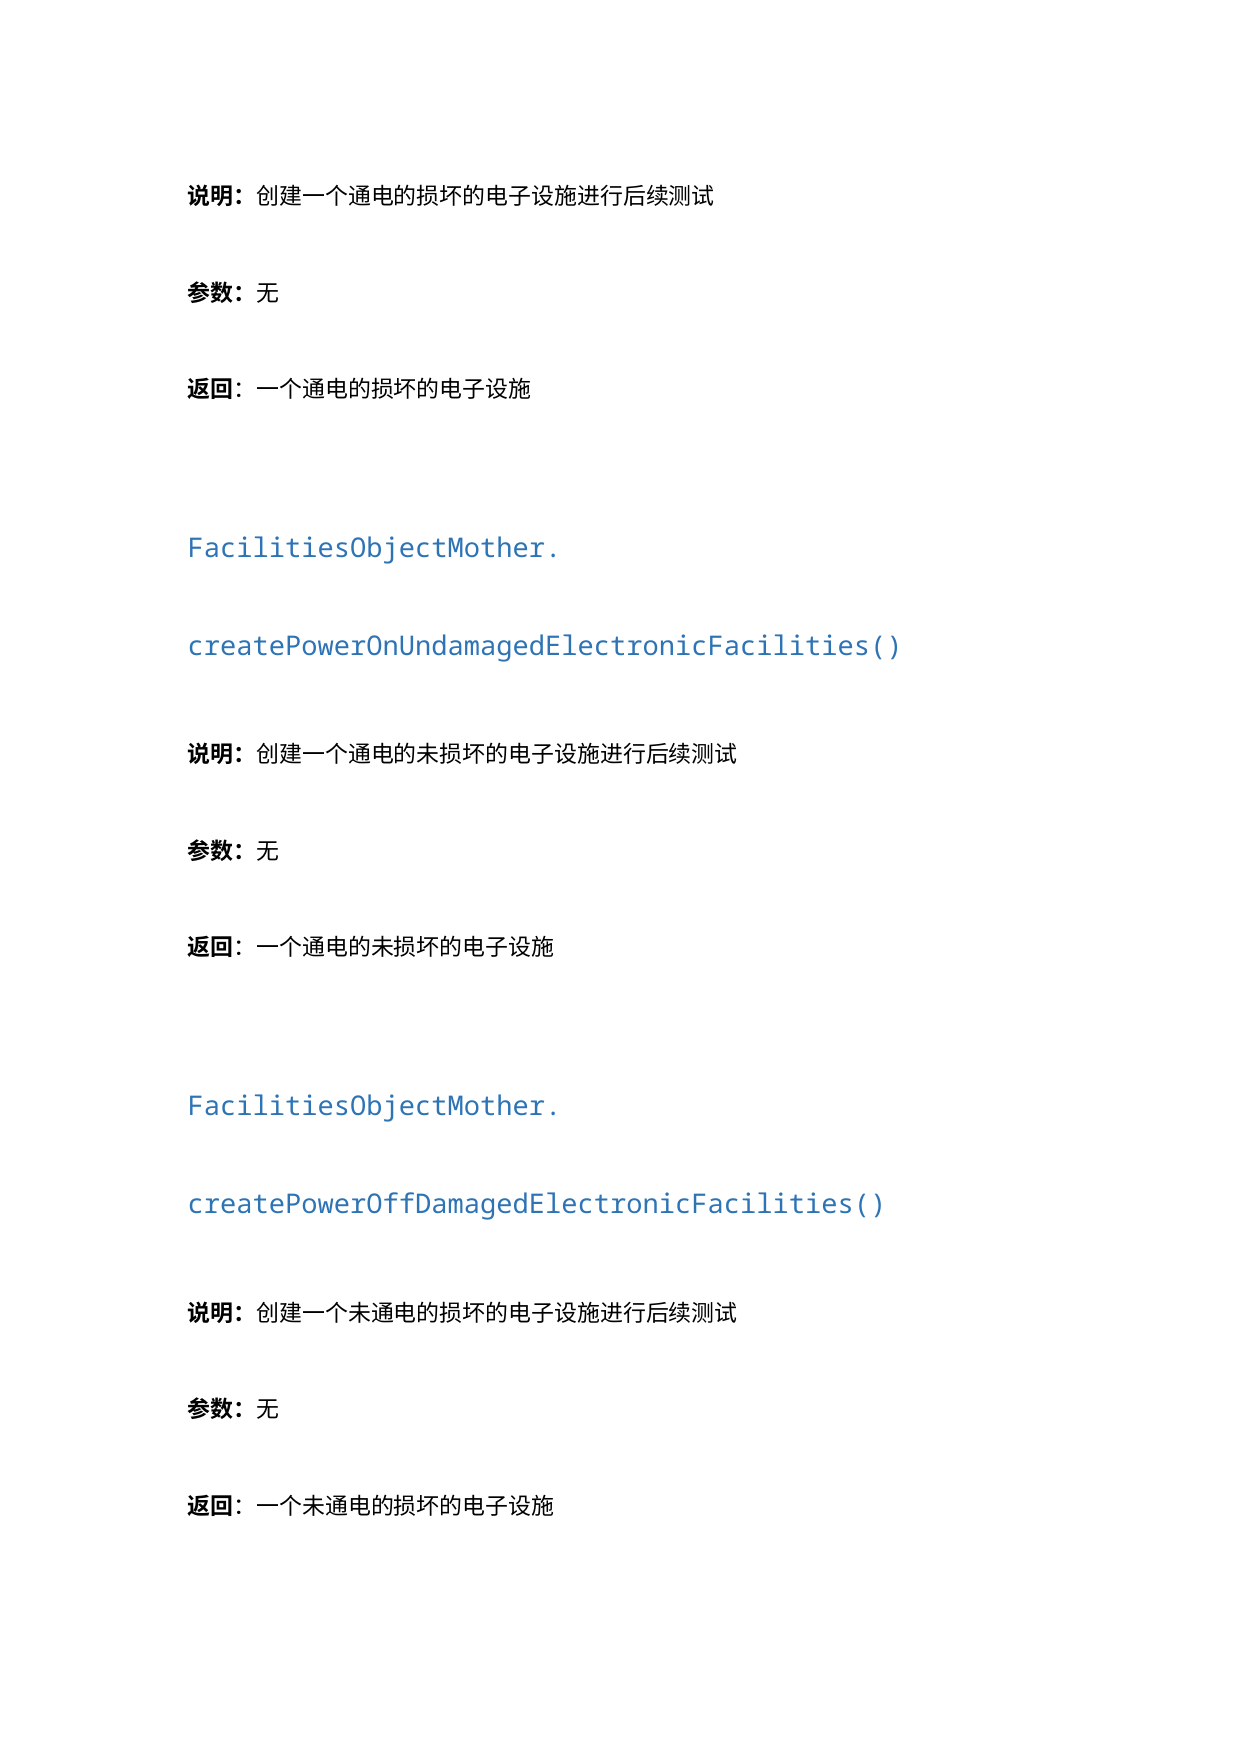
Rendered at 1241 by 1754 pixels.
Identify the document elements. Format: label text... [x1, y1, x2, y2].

text 说明：创建一个未通电的损坏的电子设施进行后续测试 [187, 1279, 1053, 1344]
text 参数：无 [187, 258, 1053, 323]
text 返回：一个通电的未损坏的电子设施 [187, 913, 1053, 978]
text 参数：无 [187, 1375, 1053, 1440]
text 返回：一个通电的损坏的电子设施 [187, 355, 1053, 420]
text 说明：创建一个通电的损坏的电子设施进行后续测试 [187, 162, 1053, 227]
text 参数：无 [187, 817, 1053, 882]
text 返回：一个未通电的损坏的电子设施 [187, 1472, 1053, 1537]
text 说明：创建一个通电的未损坏的电子设施进行后续测试 [187, 720, 1053, 785]
text FacilitiesObjectMother. createPowerOnUndamagedElectronicFacilities() [187, 514, 1053, 677]
text FacilitiesObjectMother. createPowerOffDamagedElectronicFacilities() [187, 1073, 1053, 1235]
